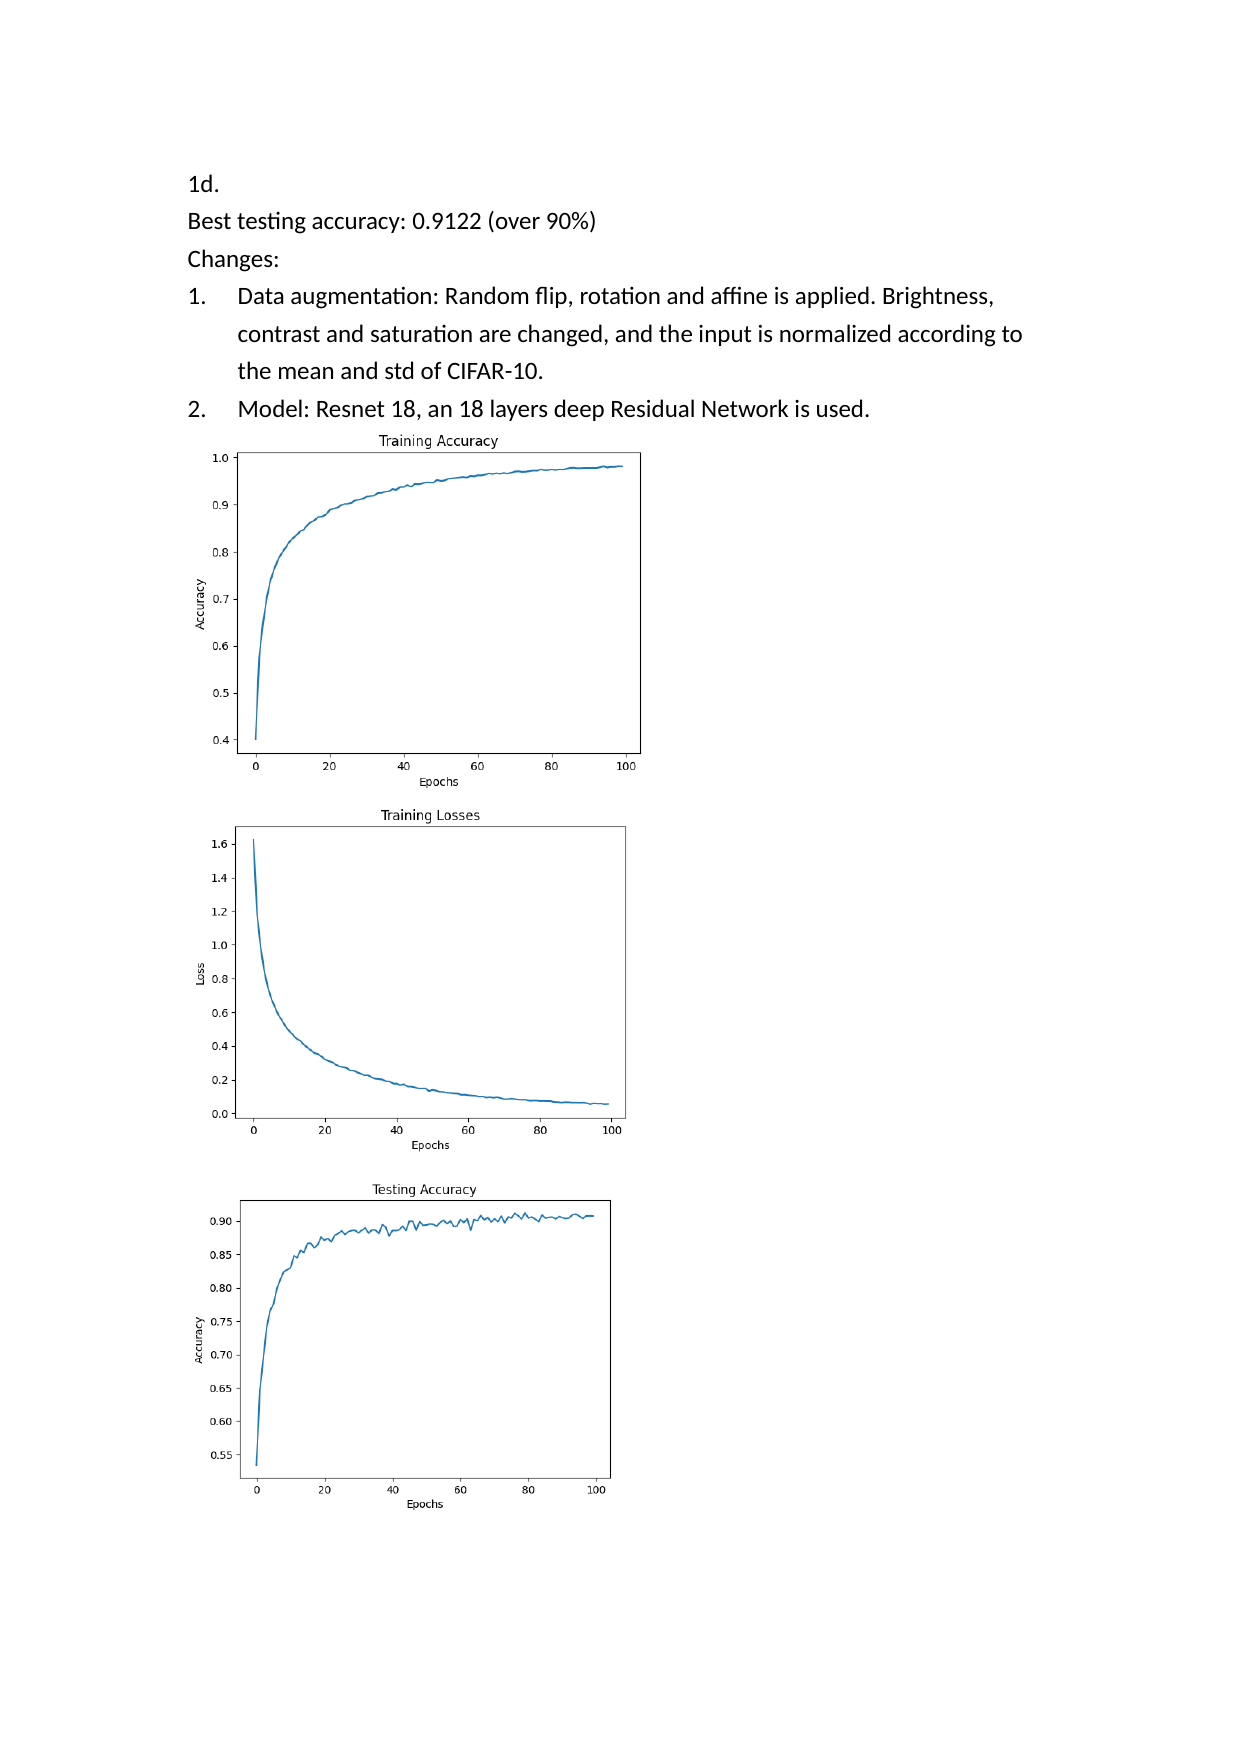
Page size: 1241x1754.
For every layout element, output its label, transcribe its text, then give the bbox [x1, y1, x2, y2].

text 1d. [187, 164, 1053, 202]
text Best testing accuracy: 0.9122 (over 90%) [187, 202, 1053, 239]
picture [187, 1177, 617, 1517]
list Model: Resnet 18, an 18 layers deep Residual Network is used. [187, 389, 1053, 427]
picture [187, 427, 648, 796]
text Changes: [187, 239, 1053, 277]
list Data augmentation: Random flip, rotation and affine is applied. Brightness, contrast and saturation are changed, and the input is normalized according to the mean and std of CIFAR-10. [187, 277, 1053, 389]
picture [187, 802, 633, 1159]
